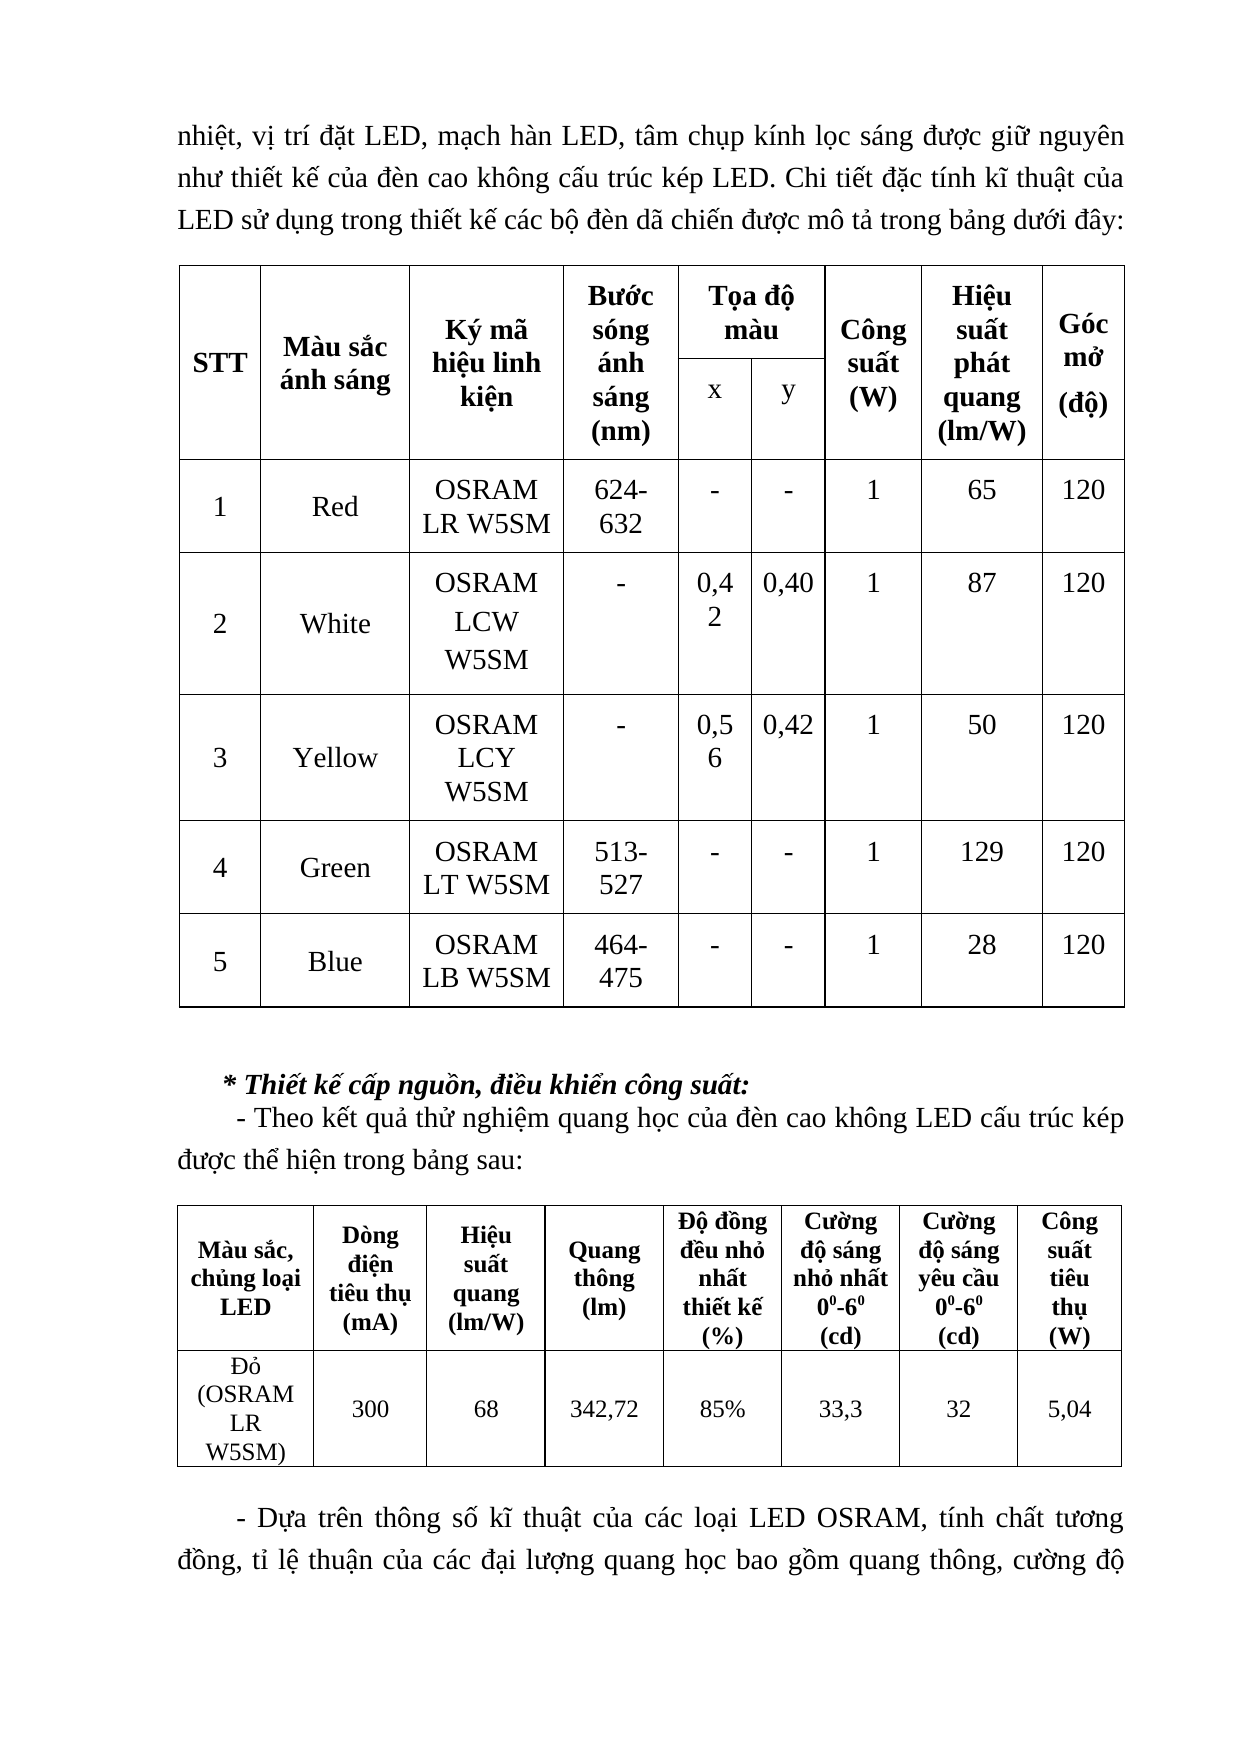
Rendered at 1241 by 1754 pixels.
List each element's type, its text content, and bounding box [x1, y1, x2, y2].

table_cell Blue [261, 914, 409, 1006]
table_header Bước sóng ánh sáng (nm) [564, 266, 678, 459]
table_header Hiệu suất phát quang (lm/W) [922, 266, 1042, 459]
table_header Cường độ sáng yêu cầu 00-60 (cd) [900, 1206, 1017, 1350]
table_cell - [752, 460, 824, 552]
table_cell 85% [664, 1351, 781, 1466]
table_cell 624-632 [564, 460, 678, 552]
table_header Màu sắc ánh sáng [261, 266, 409, 459]
table_header Quang thông (lm) [546, 1206, 663, 1350]
table_cell 1 [826, 914, 921, 1006]
table_header Công suất (W) [826, 266, 921, 459]
table_cell y [752, 359, 824, 459]
table_cell 129 [922, 821, 1042, 913]
table_cell 0,40 [752, 553, 824, 693]
table_header Ký mã hiệu linh kiện [410, 266, 563, 459]
table_cell 120 [1043, 553, 1124, 693]
table_cell OSRAM LCW W5SM [410, 553, 563, 693]
table_cell 1 [180, 460, 260, 552]
table_cell OSRAM LR W5SM [410, 460, 563, 552]
table_cell 1 [826, 460, 921, 552]
table_cell - [679, 914, 751, 1006]
table_cell x [679, 359, 751, 459]
table_cell 120 [1043, 695, 1124, 820]
table_cell OSRAM LT W5SM [410, 821, 563, 913]
table_header Cường độ sáng nhỏ nhất 00-60 (cd) [782, 1206, 899, 1350]
table_cell - [564, 695, 678, 820]
table_cell OSRAM LB W5SM [410, 914, 563, 1006]
table_cell - [564, 553, 678, 693]
table_cell 1 [826, 821, 921, 913]
table_cell 33,3 [782, 1351, 899, 1466]
table_header Dòng điện tiêu thụ (mA) [314, 1206, 426, 1350]
table_header Hiệu suất quang (lm/W) [427, 1206, 544, 1350]
table_cell White [261, 553, 409, 693]
text - Theo kết quả thử nghiệm quang học của đèn cao không LED cấu trúc kép được thể hiện trong bảng sau: [177, 1100, 1126, 1176]
table_cell 120 [1043, 914, 1124, 1006]
table_cell - [752, 914, 824, 1006]
table_cell - [679, 821, 751, 913]
table_cell - [752, 821, 824, 913]
table_cell 513-527 [564, 821, 678, 913]
table_cell 300 [314, 1351, 426, 1466]
table_cell 1 [826, 553, 921, 693]
text * Thiết kế cấp nguồn, điều khiển công suất: [221, 1067, 1126, 1100]
table_cell OSRAM LCY W5SM [410, 695, 563, 820]
table_cell 0,42 [752, 695, 824, 820]
table_header Độ đồng đều nhỏ nhất thiết kế (%) [664, 1206, 781, 1350]
table_cell 68 [427, 1351, 544, 1466]
table_header Tọa độ màu [679, 266, 824, 358]
table_cell 4 [180, 821, 260, 913]
table_cell 32 [900, 1351, 1017, 1466]
table_cell 120 [1043, 460, 1124, 552]
table_cell 0,42 [679, 553, 751, 693]
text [177, 1500, 1126, 1576]
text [177, 118, 1126, 236]
table_cell 120 [1043, 821, 1124, 913]
table_cell Green [261, 821, 409, 913]
table_header Góc mở (độ) [1043, 266, 1124, 459]
table_cell 28 [922, 914, 1042, 1006]
table_cell 342,72 [546, 1351, 663, 1466]
table_cell Red [261, 460, 409, 552]
table_cell 5 [180, 914, 260, 1006]
table_cell Đỏ (OSRAM LR W5SM) [178, 1351, 313, 1466]
table_cell 87 [922, 553, 1042, 693]
table_header Công suất tiêu thụ (W) [1018, 1206, 1121, 1350]
table_cell Yellow [261, 695, 409, 820]
table_cell 5,04 [1018, 1351, 1121, 1466]
table_cell 2 [180, 553, 260, 693]
table_cell 65 [922, 460, 1042, 552]
table_cell 50 [922, 695, 1042, 820]
table_cell 464-475 [564, 914, 678, 1006]
table_header STT [180, 266, 260, 459]
table_cell - [679, 460, 751, 552]
table_header Màu sắc, chủng loại LED [178, 1206, 313, 1350]
table_cell 1 [826, 695, 921, 820]
table_cell 3 [180, 695, 260, 820]
table_cell 0,56 [679, 695, 751, 820]
